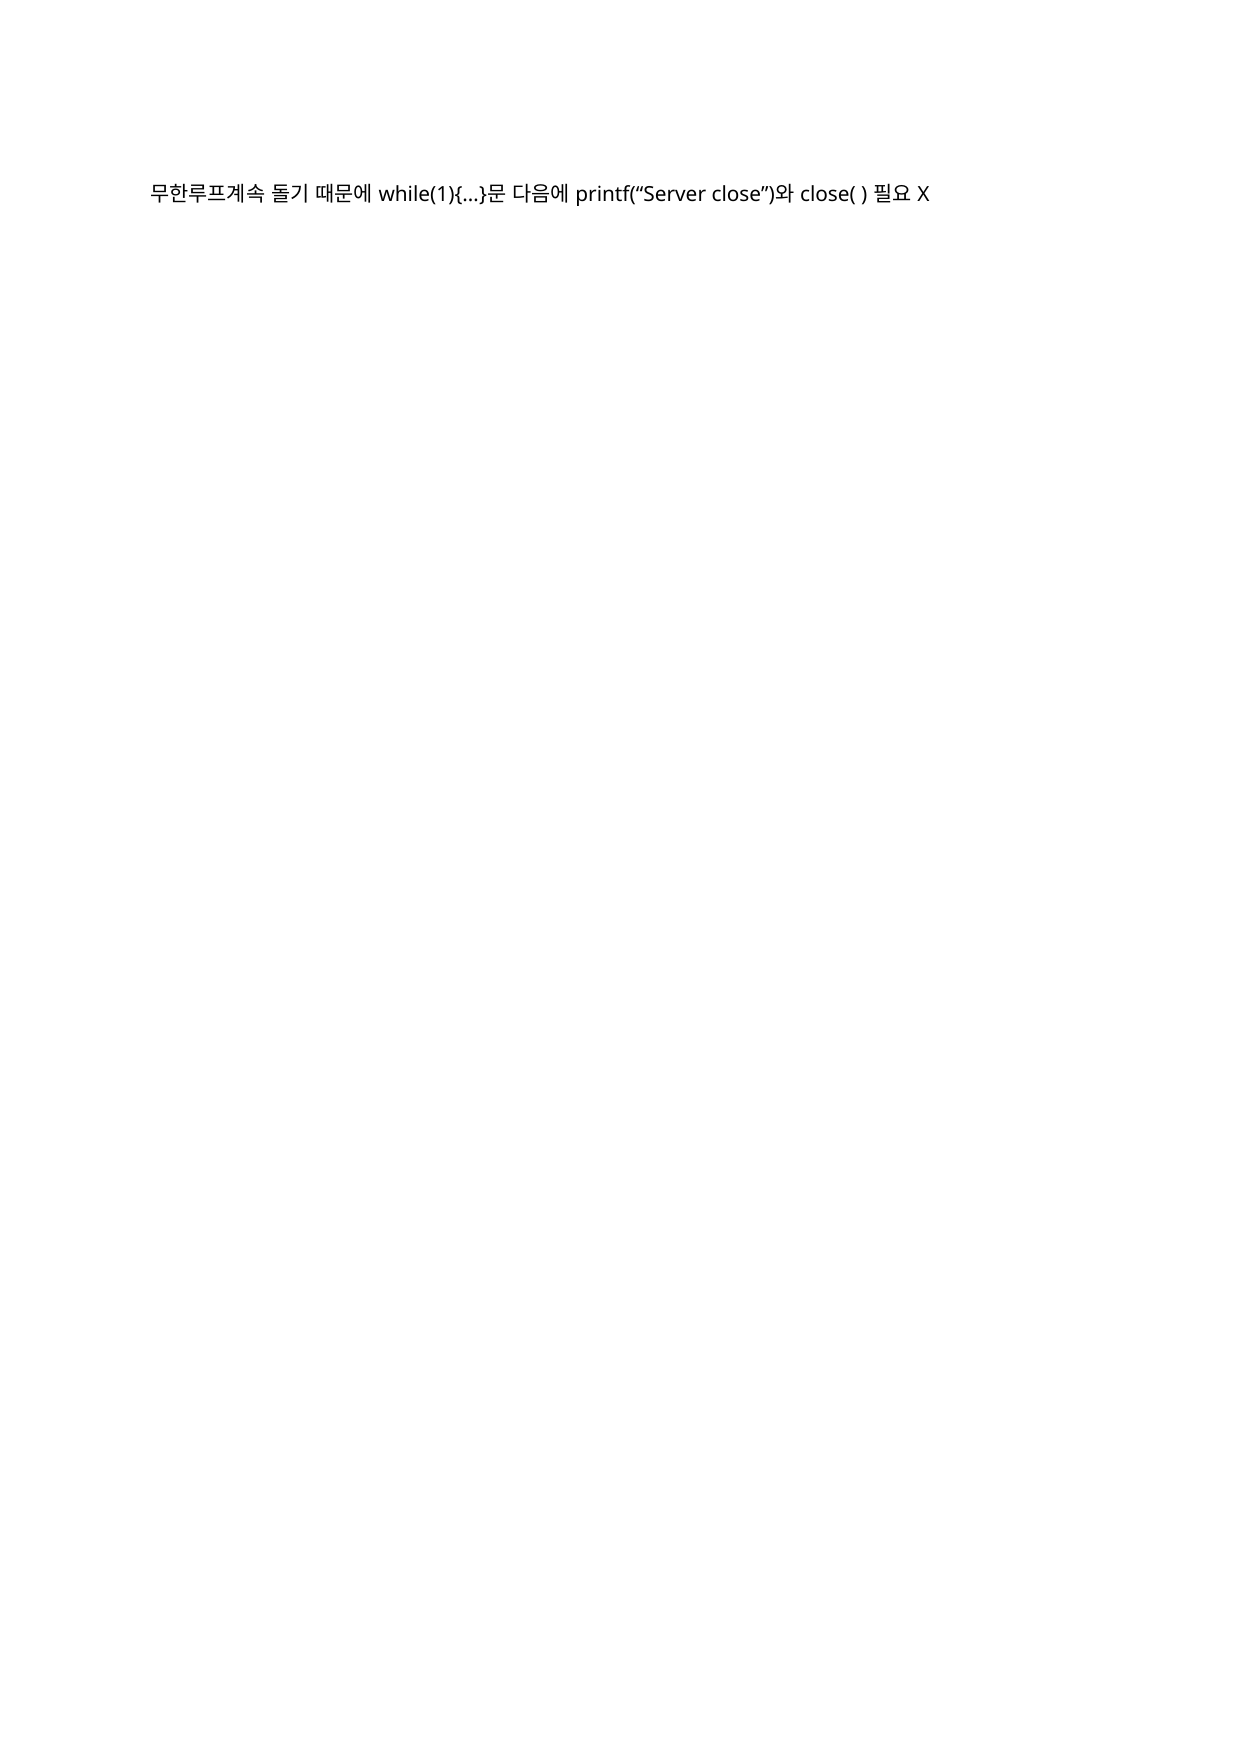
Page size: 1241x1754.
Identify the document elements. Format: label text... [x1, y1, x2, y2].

text 무한루프계속 돌기 때문에 while(1){…}문 다음에 printf(“Server close”)와 close( ) 필요 X [150, 177, 1090, 207]
